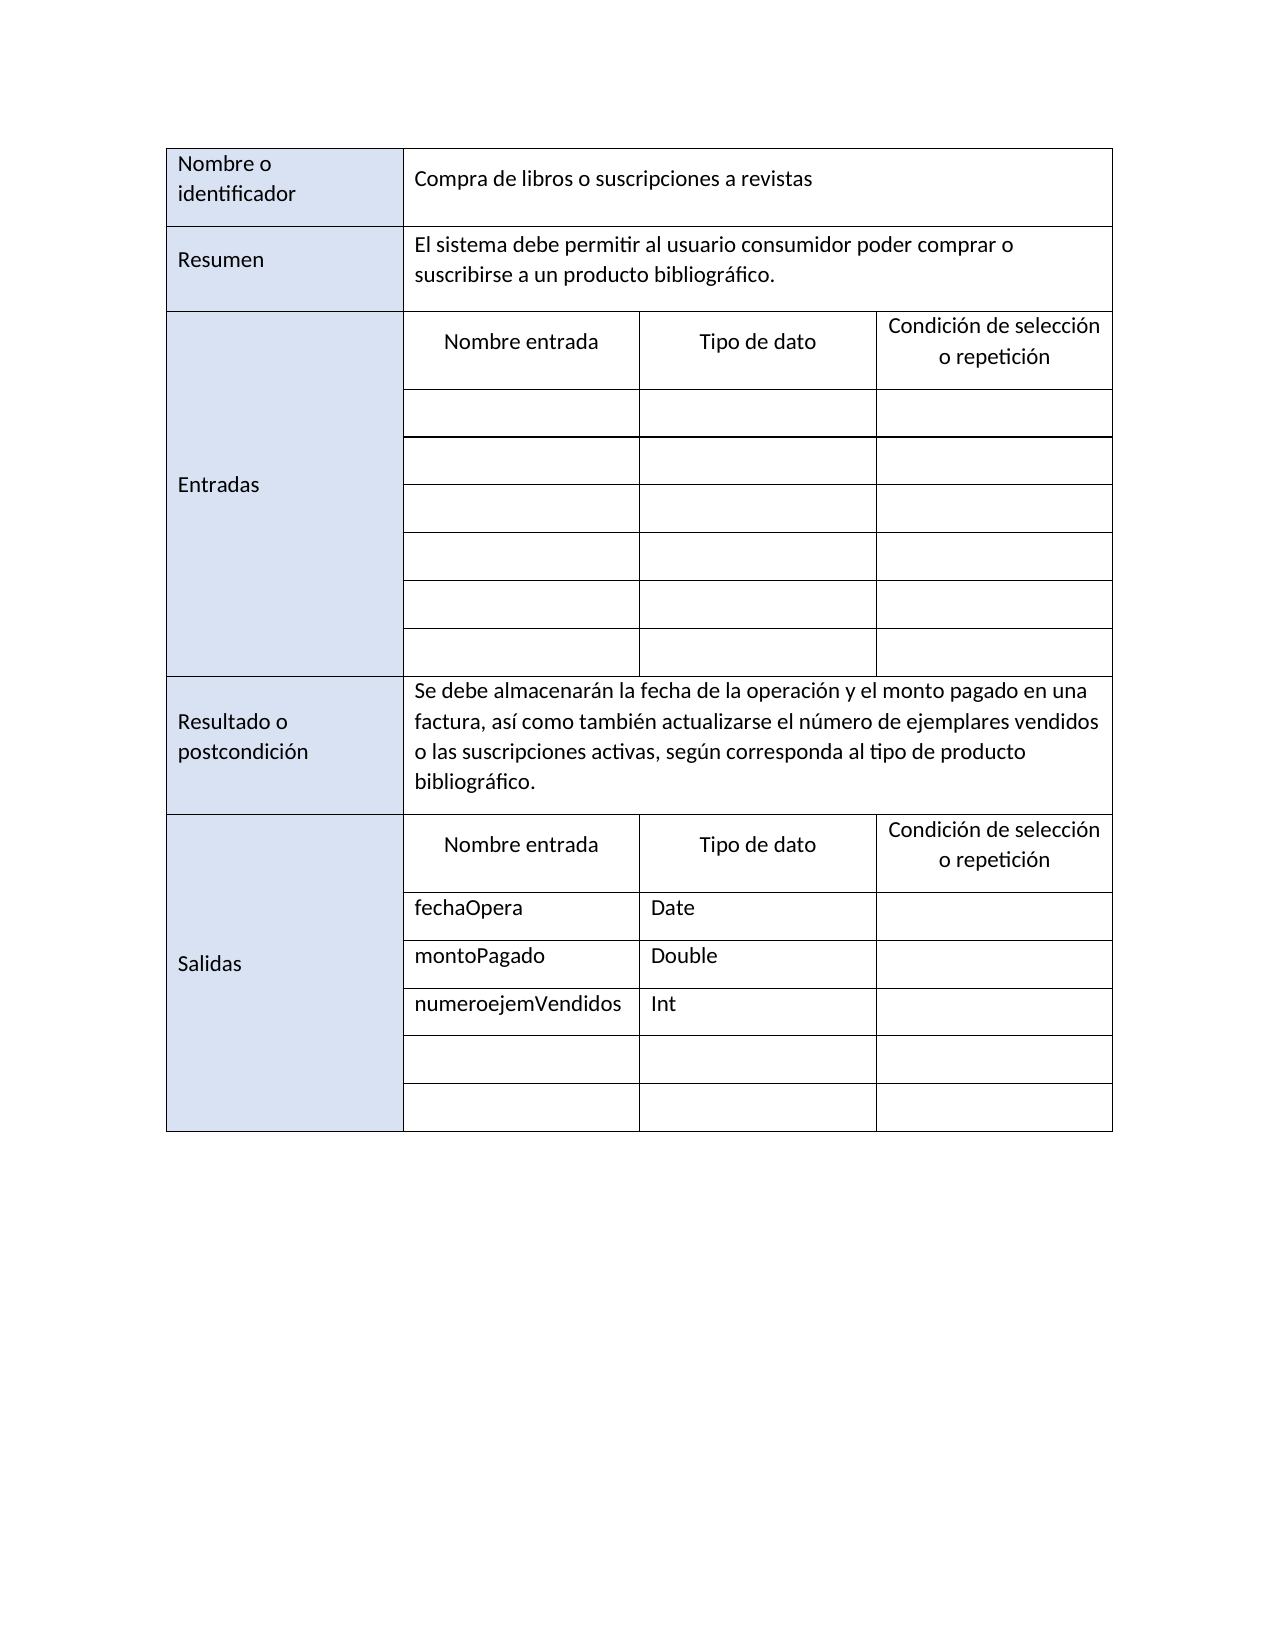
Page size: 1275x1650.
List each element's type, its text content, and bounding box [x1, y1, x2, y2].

table_cell Condición de selección o repetición [877, 815, 1112, 892]
table_cell [404, 438, 639, 484]
table_header Nombre o identificador [167, 149, 403, 226]
table_cell [877, 390, 1112, 436]
table_cell [877, 485, 1112, 532]
table_cell [877, 893, 1112, 940]
table_cell [640, 1036, 876, 1083]
table_cell [877, 1036, 1112, 1083]
table_cell Salidas [167, 815, 403, 1131]
table_cell [877, 581, 1112, 628]
table_cell Tipo de dato [640, 312, 876, 389]
table_cell Entradas [167, 312, 403, 676]
table_cell montoPagado [404, 941, 639, 988]
table_cell [877, 629, 1112, 676]
table_cell Condición de selección o repetición [877, 312, 1112, 389]
table_cell [640, 581, 876, 628]
table_cell [877, 989, 1112, 1035]
table_cell [877, 533, 1112, 580]
table_cell [404, 581, 639, 628]
table_cell Date [640, 893, 876, 940]
table_header Compra de libros o suscripciones a revistas [404, 149, 1112, 226]
table_cell [404, 1036, 639, 1083]
table_cell [877, 941, 1112, 988]
table_cell Resultado o postcondición [167, 677, 403, 814]
table_cell [404, 390, 639, 436]
table_cell Nombre entrada [404, 312, 639, 389]
table_cell [640, 1084, 876, 1131]
table_cell Nombre entrada [404, 815, 639, 892]
table_cell [404, 485, 639, 532]
table_cell [404, 1084, 639, 1131]
table_cell El sistema debe permitir al usuario consumidor poder comprar o suscribirse a un producto bibliográfico. [404, 227, 1112, 311]
table_cell [877, 438, 1112, 484]
table_cell Int [640, 989, 876, 1035]
table_cell Tipo de dato [640, 815, 876, 892]
table_cell [877, 1084, 1112, 1131]
table_cell [640, 390, 876, 436]
table_cell [640, 533, 876, 580]
table_cell Resumen [167, 227, 403, 311]
table_cell [404, 533, 639, 580]
table_cell Double [640, 941, 876, 988]
table_cell [640, 485, 876, 532]
table_cell Se debe almacenarán la fecha de la operación y el monto pagado en una factura, así como también actualizarse el número de ejemplares vendidos o las suscripciones activas, según corresponda al tipo de producto bibliográfico. [404, 677, 1112, 814]
table_cell [640, 438, 876, 484]
table_cell fechaOpera [404, 893, 639, 940]
table_cell [640, 629, 876, 676]
table_cell numeroejemVendidos [404, 989, 639, 1035]
table_cell [404, 629, 639, 676]
